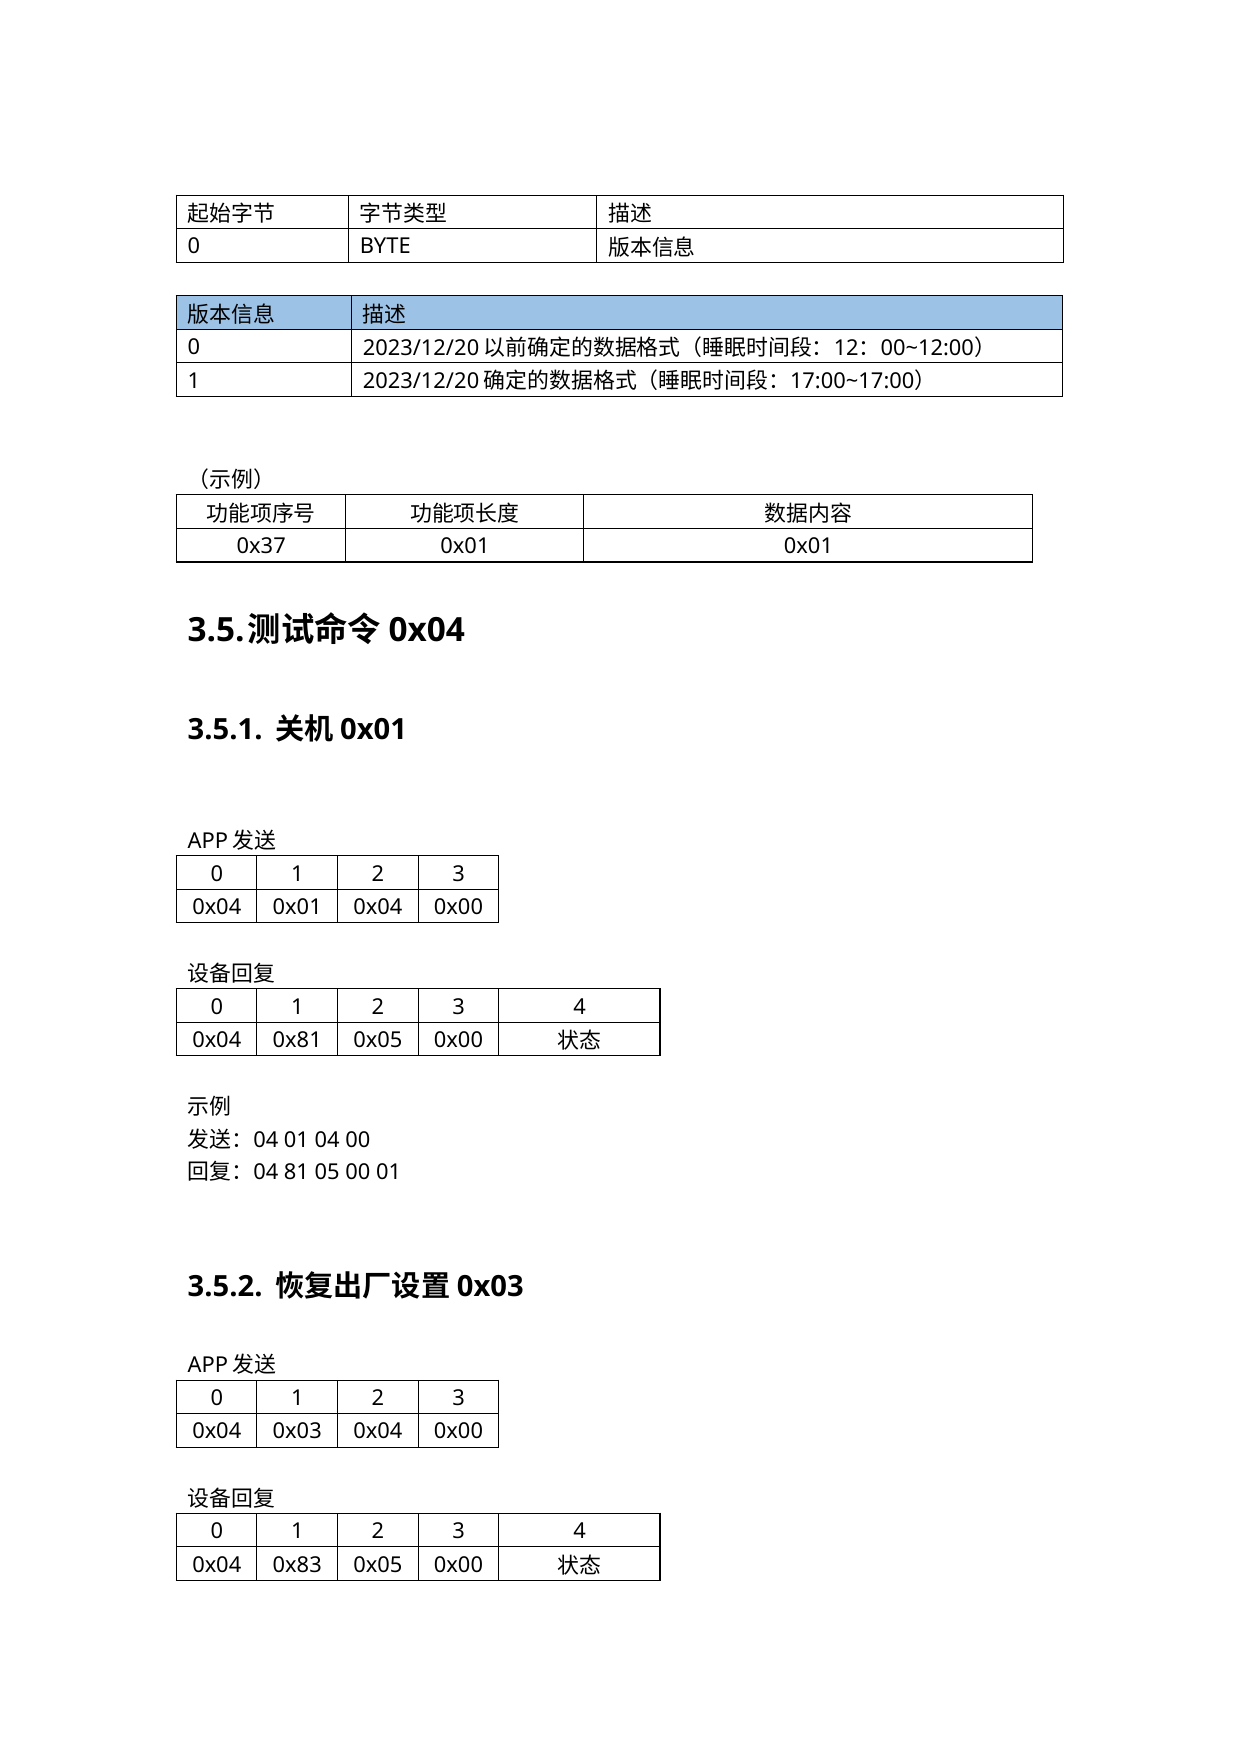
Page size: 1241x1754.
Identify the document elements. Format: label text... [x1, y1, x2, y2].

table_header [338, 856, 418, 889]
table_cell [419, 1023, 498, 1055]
text 示例 [187, 1089, 1053, 1121]
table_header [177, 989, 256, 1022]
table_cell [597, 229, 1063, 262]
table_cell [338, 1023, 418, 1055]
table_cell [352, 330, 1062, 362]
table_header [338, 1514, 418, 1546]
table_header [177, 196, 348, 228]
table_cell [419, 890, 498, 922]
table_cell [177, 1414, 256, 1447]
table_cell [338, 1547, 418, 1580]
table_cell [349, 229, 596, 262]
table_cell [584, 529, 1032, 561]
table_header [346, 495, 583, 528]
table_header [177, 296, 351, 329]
text APP发送 [187, 823, 1053, 855]
subtitle 恢复出厂设置 0x03 [187, 1251, 1053, 1316]
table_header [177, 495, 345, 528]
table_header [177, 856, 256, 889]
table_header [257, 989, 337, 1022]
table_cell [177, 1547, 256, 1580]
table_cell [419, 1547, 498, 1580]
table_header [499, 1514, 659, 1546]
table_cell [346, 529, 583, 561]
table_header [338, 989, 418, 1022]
text 发送：04 01 04 00 [187, 1121, 1053, 1154]
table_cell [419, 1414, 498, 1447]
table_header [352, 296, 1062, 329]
subtitle 测试命令 0x04 [187, 595, 1053, 660]
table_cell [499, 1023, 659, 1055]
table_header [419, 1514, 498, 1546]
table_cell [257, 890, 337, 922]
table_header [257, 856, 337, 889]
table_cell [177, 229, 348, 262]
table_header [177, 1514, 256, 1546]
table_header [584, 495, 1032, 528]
text 设备回复 [187, 1480, 1053, 1513]
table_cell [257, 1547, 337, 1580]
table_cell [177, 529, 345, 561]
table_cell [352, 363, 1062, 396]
text 设备回复 [187, 956, 1053, 988]
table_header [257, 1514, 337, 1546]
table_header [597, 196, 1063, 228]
text APP发送 [187, 1347, 1053, 1379]
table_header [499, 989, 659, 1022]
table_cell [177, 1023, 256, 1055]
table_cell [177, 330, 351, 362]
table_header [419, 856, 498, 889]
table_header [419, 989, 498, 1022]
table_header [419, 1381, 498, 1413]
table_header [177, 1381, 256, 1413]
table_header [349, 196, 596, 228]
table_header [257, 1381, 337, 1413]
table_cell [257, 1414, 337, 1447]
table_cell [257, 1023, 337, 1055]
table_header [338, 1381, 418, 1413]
text 回复：04 81 05 00 01 [187, 1154, 1053, 1186]
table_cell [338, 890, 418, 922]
subtitle 关机 0x01 [187, 695, 1053, 760]
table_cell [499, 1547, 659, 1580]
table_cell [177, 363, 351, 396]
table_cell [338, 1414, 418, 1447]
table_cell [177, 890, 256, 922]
